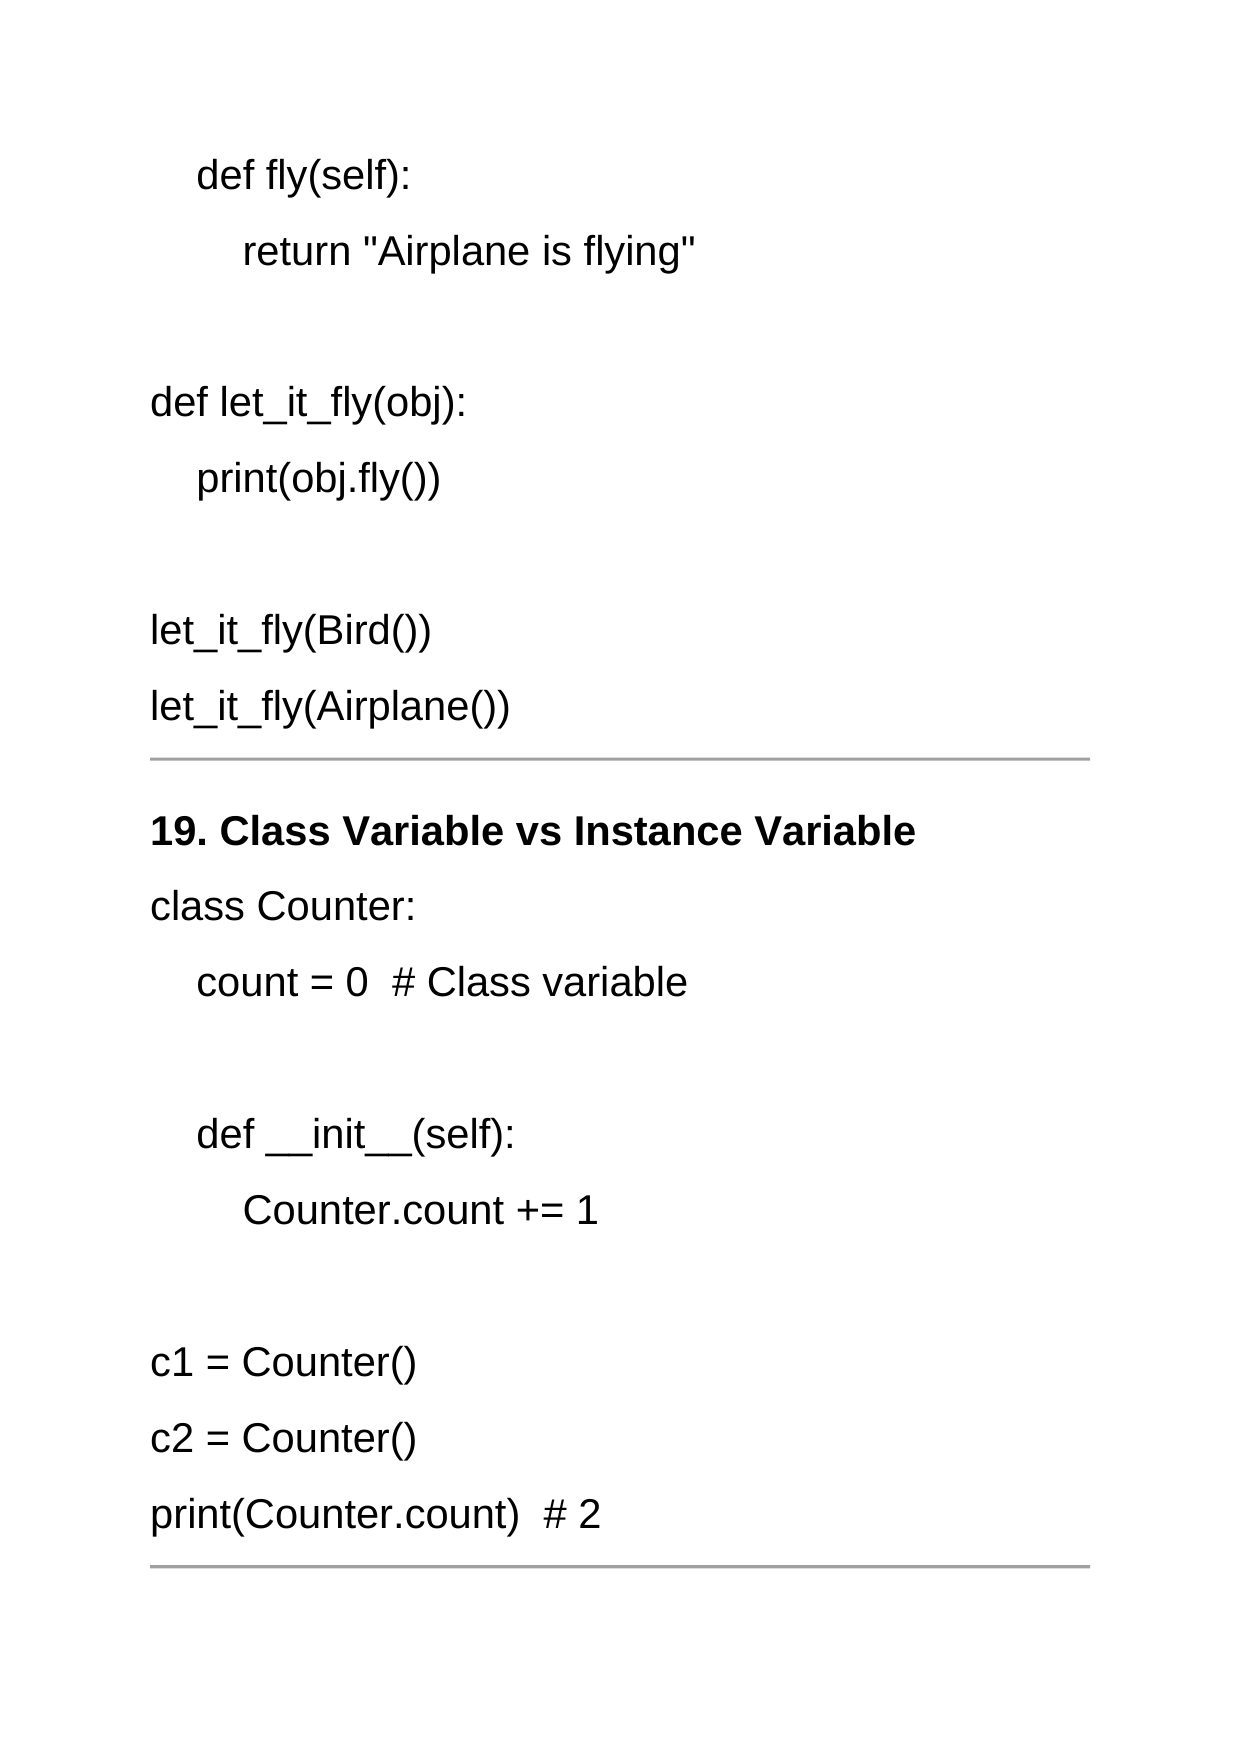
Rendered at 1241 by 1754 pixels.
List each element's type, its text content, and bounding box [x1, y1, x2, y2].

text def let_it_fly(obj): [150, 378, 1090, 426]
text c1 = Counter() [150, 1337, 1090, 1385]
text def fly(self): [150, 150, 1090, 198]
text Counter.count += 1 [150, 1186, 1090, 1233]
text print(obj.fly()) [150, 454, 1090, 502]
text let_it_fly(Airplane()) [150, 682, 1090, 729]
text 19. Class Variable vs Instance Variable [150, 806, 1090, 854]
text class Counter: [150, 882, 1090, 930]
text def __init__(self): [150, 1109, 1090, 1157]
text let_it_fly(Bird()) [150, 606, 1090, 653]
text print(Counter.count) # 2 [150, 1489, 1090, 1537]
text c2 = Counter() [150, 1413, 1090, 1461]
text return "Airplane is flying" [150, 226, 1090, 274]
text count = 0 # Class variable [150, 958, 1090, 1006]
